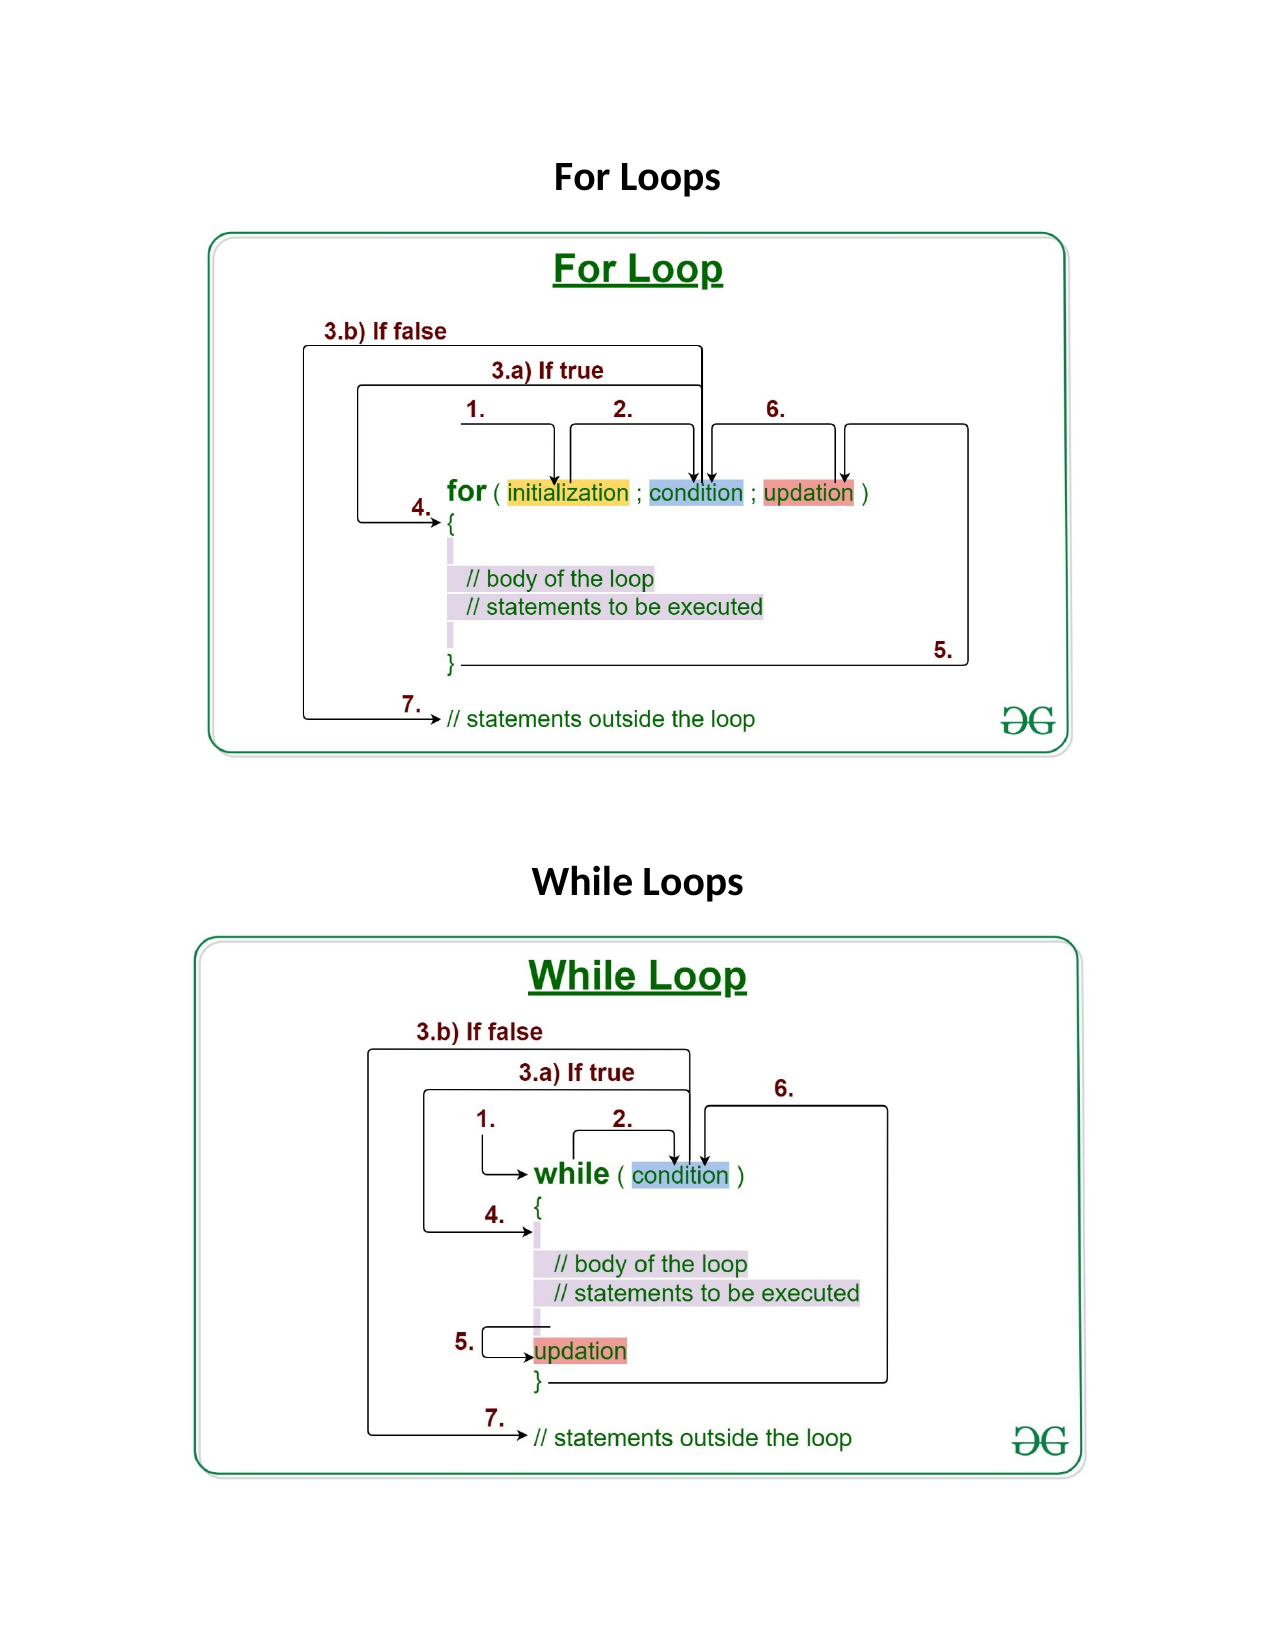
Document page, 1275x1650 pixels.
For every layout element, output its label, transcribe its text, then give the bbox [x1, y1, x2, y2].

picture [182, 926, 1093, 1486]
picture [196, 221, 1079, 764]
text While Loops [150, 854, 1125, 905]
text For Loops [150, 150, 1125, 201]
